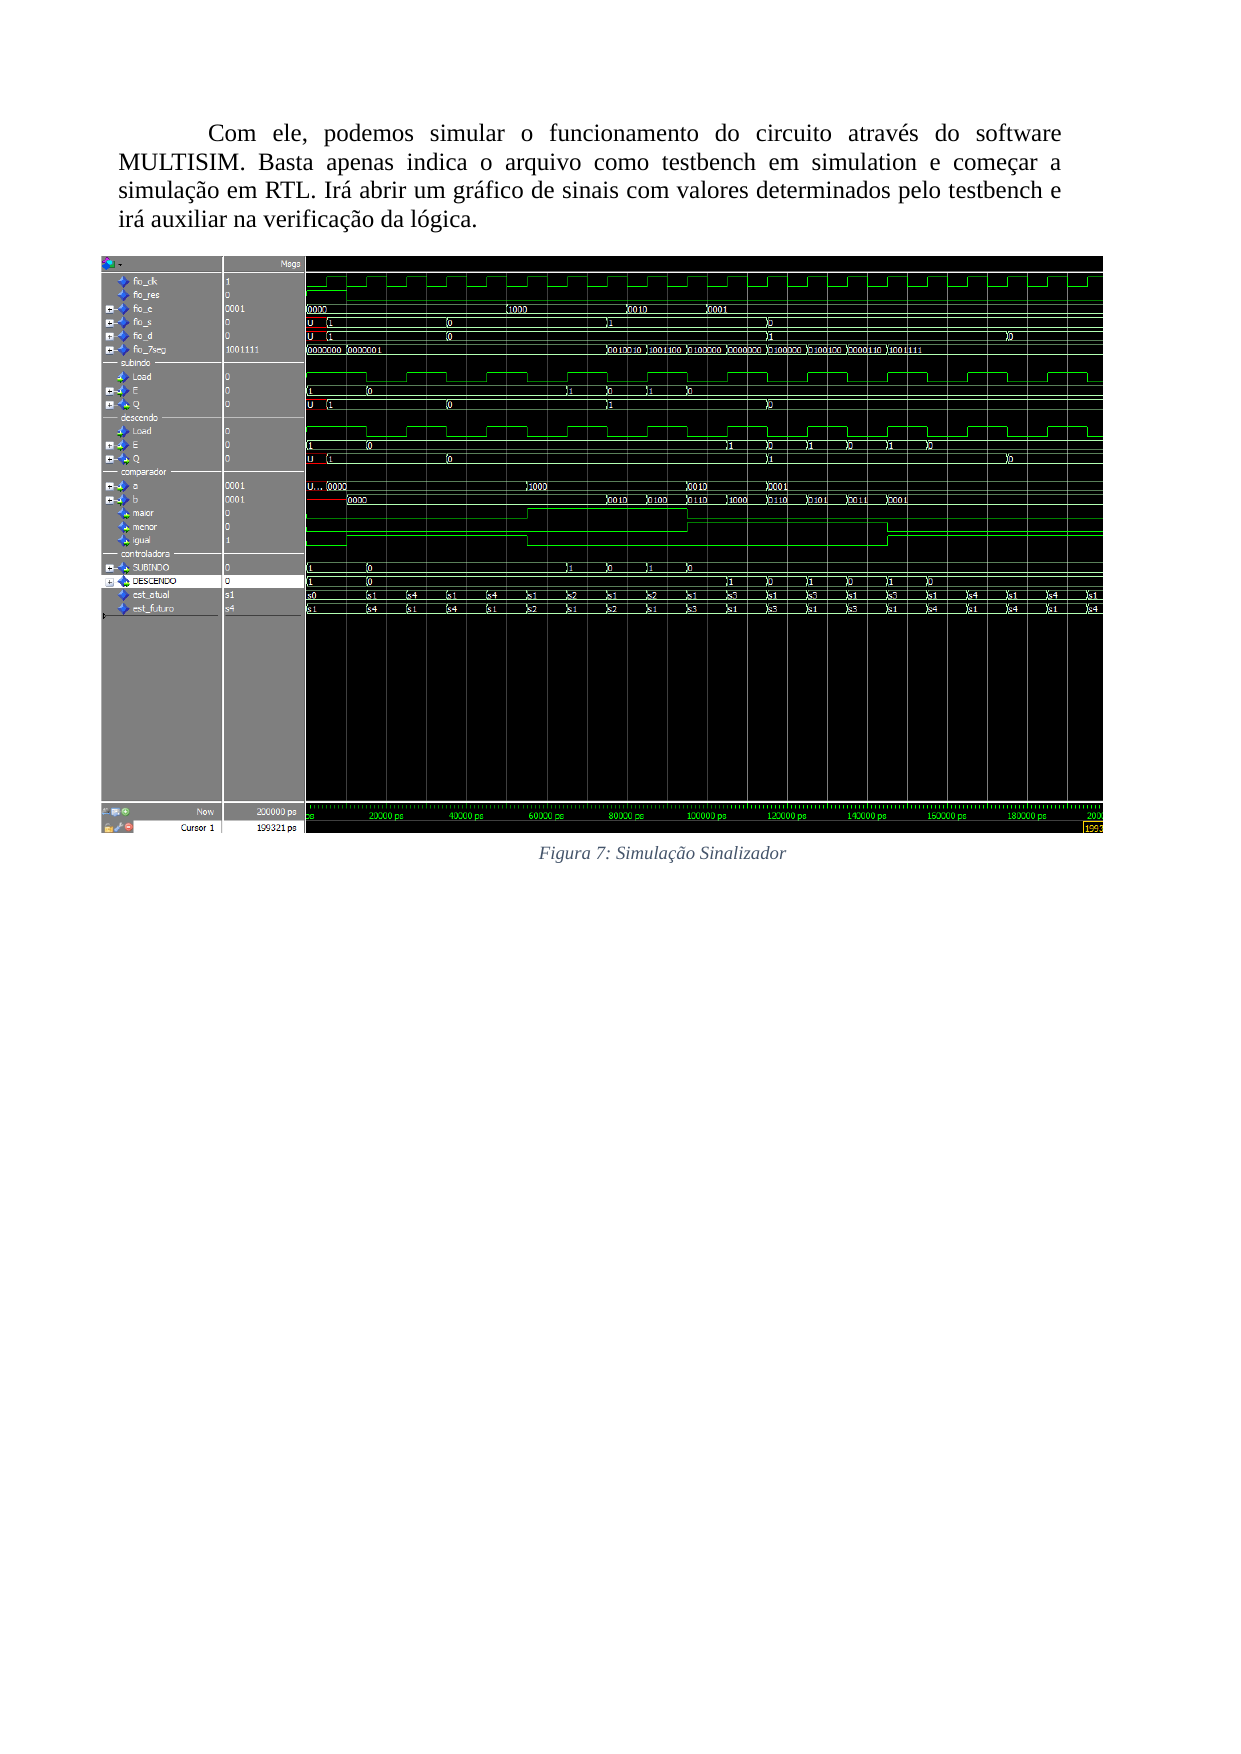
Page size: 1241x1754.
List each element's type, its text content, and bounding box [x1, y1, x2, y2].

text Com ele, podemos simular o funcionamento do circuito através do software MULTISIM. Basta apenas indica o arquivo como testbench em simulation e começar a simulação em RTL. Irá abrir um gráfico de sinais com valores determinados pelo testbench e irá auxiliar na verificação da lógica. [118, 118, 1063, 233]
picture [101, 256, 1150, 833]
